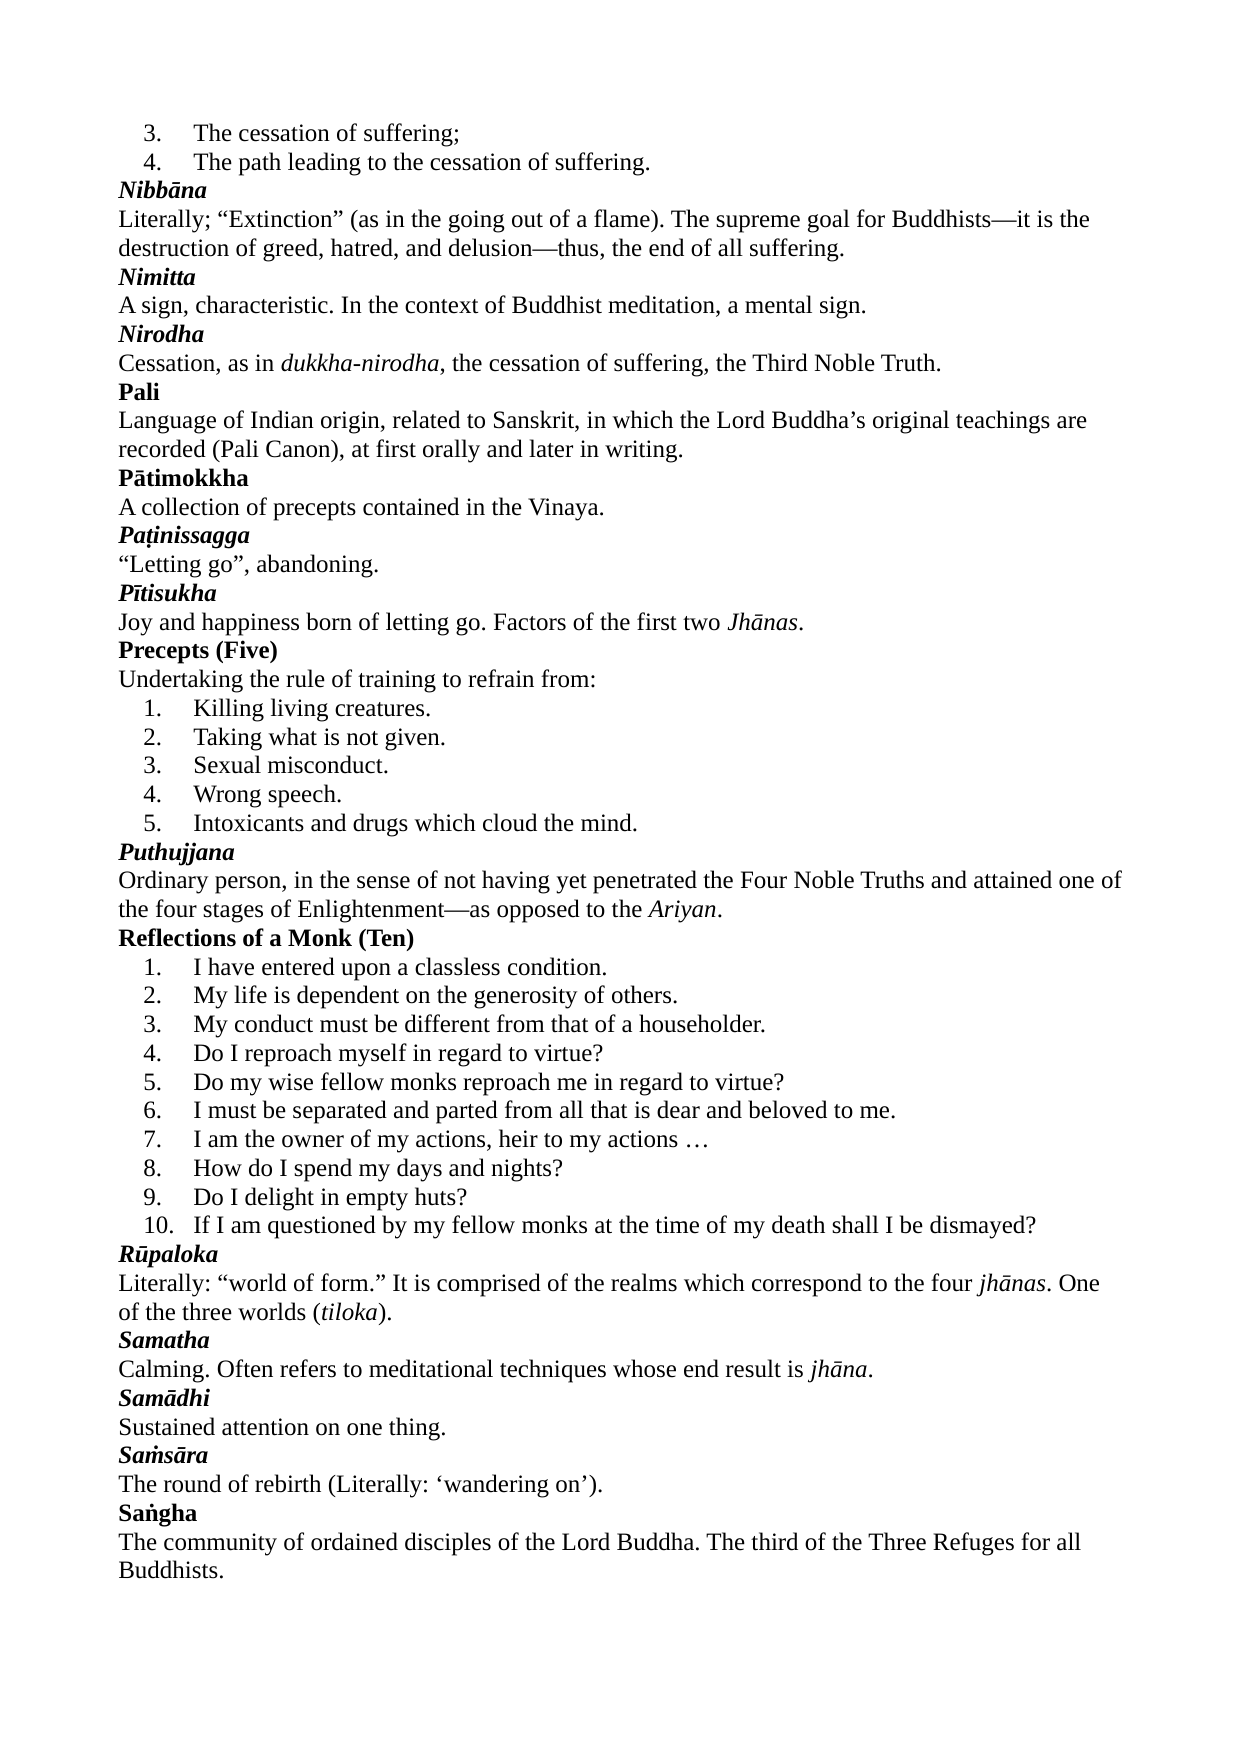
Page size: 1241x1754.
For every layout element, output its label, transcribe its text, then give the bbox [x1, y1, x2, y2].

text Saṅgha [118, 1498, 1122, 1527]
text Rūpaloka [118, 1239, 1122, 1268]
text “Letting go”, abandoning. [118, 549, 1122, 578]
text Calming. Often refers to meditational techniques whose end result is jhāna. [118, 1354, 1122, 1383]
list I have entered upon a classless condition. [143, 952, 1122, 981]
text The community of ordained disciples of the Lord Buddha. The third of the Three Refuges for all Buddhists. [118, 1527, 1122, 1584]
text Joy and happiness born of letting go. Factors of the first two Jhānas. [118, 607, 1122, 636]
text Nibbāna [118, 176, 1122, 204]
text A collection of precepts contained in the Vinaya. [118, 492, 1122, 521]
list Sexual misconduct. [143, 751, 1122, 779]
text Sustained attention on one thing. [118, 1412, 1122, 1441]
text Ordinary person, in the sense of not having yet penetrated the Four Noble Truths and attained one of the four stages of Enlightenment—as opposed to the Ariyan. [118, 866, 1122, 923]
list My conduct must be different from that of a householder. [143, 1009, 1122, 1038]
list Do I delight in empty huts? [143, 1182, 1122, 1211]
text Reflections of a Monk (Ten) [118, 923, 1122, 952]
text Language of Indian origin, related to Sanskrit, in which the Lord Buddha’s original teachings are recorded (Pali Canon), at first orally and later in writing. [118, 406, 1122, 463]
text A sign, characteristic. In the context of Buddhist meditation, a mental sign. [118, 291, 1122, 319]
text Pītisukha [118, 578, 1122, 607]
list My life is dependent on the generosity of others. [143, 981, 1122, 1009]
list Killing living creatures. [143, 693, 1122, 722]
list Taking what is not given. [143, 722, 1122, 751]
list How do I spend my days and nights? [143, 1153, 1122, 1182]
list The path leading to the cessation of suffering. [143, 147, 1122, 176]
text Nirodha [118, 319, 1122, 348]
text Samatha [118, 1326, 1122, 1354]
list I am the owner of my actions, heir to my actions … [143, 1124, 1122, 1153]
text Literally: “world of form.” It is comprised of the realms which correspond to the four jhānas. One of the three worlds (tiloka). [118, 1268, 1122, 1326]
list The cessation of suffering; [143, 118, 1122, 147]
text Saṁsāra [118, 1441, 1122, 1469]
text Samādhi [118, 1383, 1122, 1412]
text Undertaking the rule of training to refrain from: [118, 664, 1122, 693]
text Paṭinissagga [118, 521, 1122, 549]
text Pātimokkha [118, 463, 1122, 492]
text Pali [118, 377, 1122, 406]
text Cessation, as in dukkha-nirodha, the cessation of suffering, the Third Noble Truth. [118, 348, 1122, 377]
text Precepts (Five) [118, 636, 1122, 664]
text The round of rebirth (Literally: ‘wandering on’). [118, 1469, 1122, 1498]
list Wrong speech. [143, 779, 1122, 808]
text Nimitta [118, 262, 1122, 291]
list Intoxicants and drugs which cloud the mind. [143, 808, 1122, 837]
list Do my wise fellow monks reproach me in regard to virtue? [143, 1067, 1122, 1096]
text Literally; “Extinction” (as in the going out of a flame). The supreme goal for Buddhists—it is the destruction of greed, hatred, and delusion—thus, the end of all suffering. [118, 204, 1122, 262]
list I must be separated and parted from all that is dear and beloved to me. [143, 1096, 1122, 1124]
list Do I reproach myself in regard to virtue? [143, 1038, 1122, 1067]
text Puthujjana [118, 837, 1122, 866]
list If I am questioned by my fellow monks at the time of my death shall I be dismayed? [143, 1211, 1122, 1239]
